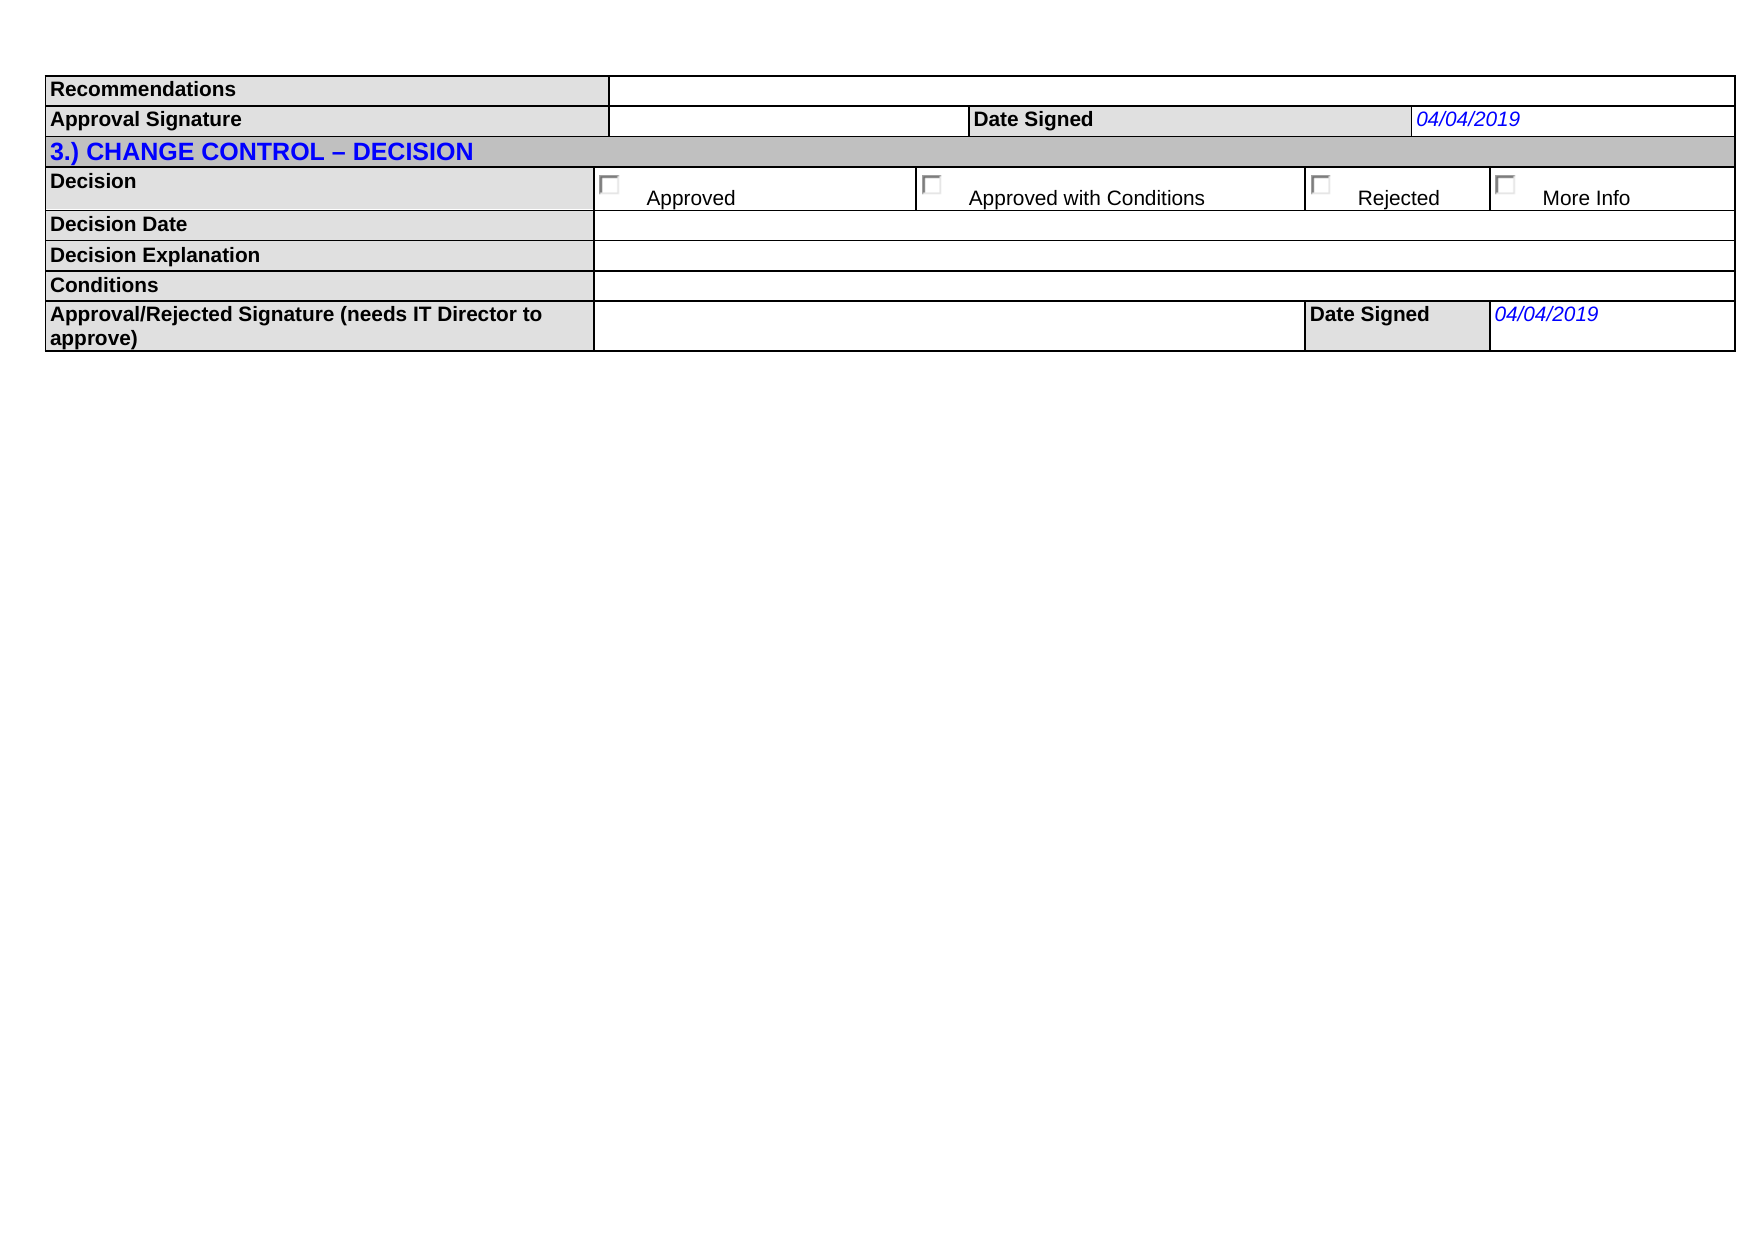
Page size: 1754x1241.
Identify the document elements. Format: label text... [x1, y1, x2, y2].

table_cell Approved [595, 168, 915, 209]
table_cell Conditions [46, 272, 593, 300]
table_cell Decision Explanation [46, 241, 593, 270]
table_cell 04/04/2019 [1412, 107, 1734, 136]
table_cell Decision [46, 168, 593, 209]
table_cell Approval/Rejected Signature (needs IT Director to approve) [46, 302, 593, 350]
table_cell [610, 107, 968, 136]
table_cell Rejected [1306, 168, 1489, 209]
table_cell More Info [1491, 168, 1734, 209]
table_cell Date Signed [970, 107, 1411, 136]
table_cell [595, 272, 1734, 300]
table_cell Recommendations [46, 77, 608, 105]
table_cell Date Signed [1306, 302, 1489, 350]
table_cell [610, 77, 1734, 105]
table_cell 04/04/2019 [1491, 302, 1734, 350]
table_cell Approval Signature [46, 107, 608, 136]
table_cell Approved with Conditions [917, 168, 1304, 209]
table_cell [595, 211, 1734, 240]
table_cell Decision Date [46, 211, 593, 240]
table_cell [595, 302, 1304, 350]
table_cell 3.) CHANGE CONTROL – DECISION [46, 137, 1734, 166]
table_cell [595, 241, 1734, 270]
